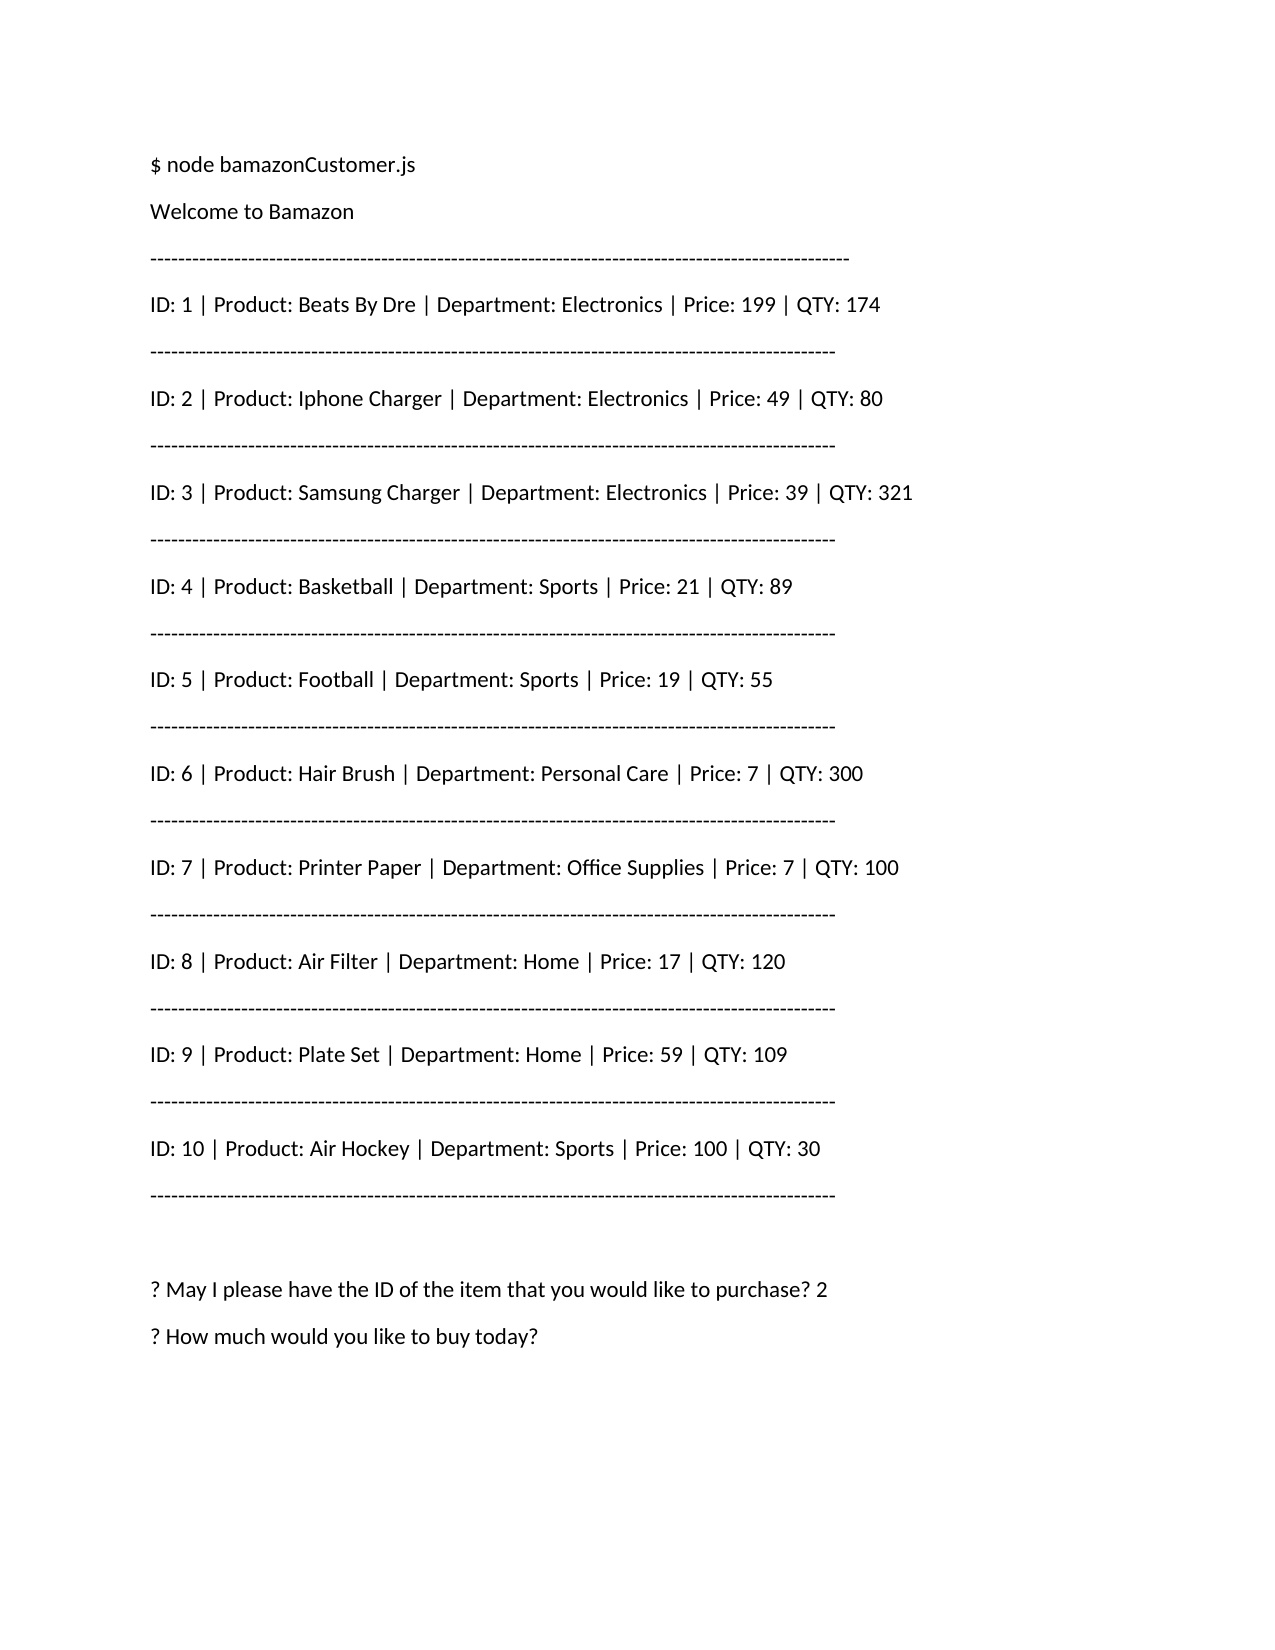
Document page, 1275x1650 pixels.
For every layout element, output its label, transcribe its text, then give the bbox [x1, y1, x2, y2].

text -------------------------------------------------------------------------------------------------- [150, 1181, 1125, 1209]
text ID: 9 | Product: Plate Set | Department: Home | Price: 59 | QTY: 109 [150, 1041, 1125, 1069]
text -------------------------------------------------------------------------------------------------- [150, 806, 1125, 834]
text ID: 8 | Product: Air Filter | Department: Home | Price: 17 | QTY: 120 [150, 947, 1125, 975]
text ---------------------------------------------------------------------------------------------------- [150, 244, 1125, 272]
text -------------------------------------------------------------------------------------------------- [150, 619, 1125, 647]
text $ node bamazonCustomer.js [150, 150, 1125, 178]
text ID: 3 | Product: Samsung Charger | Department: Electronics | Price: 39 | QTY: 321 [150, 478, 1125, 506]
text ID: 6 | Product: Hair Brush | Department: Personal Care | Price: 7 | QTY: 300 [150, 759, 1125, 787]
text -------------------------------------------------------------------------------------------------- [150, 994, 1125, 1022]
text ID: 7 | Product: Printer Paper | Department: Office Supplies | Price: 7 | QTY: 100 [150, 853, 1125, 881]
text ? May I please have the ID of the item that you would like to purchase? 2 [150, 1275, 1125, 1303]
text -------------------------------------------------------------------------------------------------- [150, 1087, 1125, 1116]
text ID: 2 | Product: Iphone Charger | Department: Electronics | Price: 49 | QTY: 80 [150, 384, 1125, 412]
text -------------------------------------------------------------------------------------------------- [150, 337, 1125, 366]
text -------------------------------------------------------------------------------------------------- [150, 712, 1125, 741]
text ID: 4 | Product: Basketball | Department: Sports | Price: 21 | QTY: 89 [150, 572, 1125, 600]
text ID: 10 | Product: Air Hockey | Department: Sports | Price: 100 | QTY: 30 [150, 1134, 1125, 1162]
text -------------------------------------------------------------------------------------------------- [150, 431, 1125, 459]
text -------------------------------------------------------------------------------------------------- [150, 525, 1125, 553]
text ID: 5 | Product: Football | Department: Sports | Price: 19 | QTY: 55 [150, 666, 1125, 694]
text ? How much would you like to buy today? [150, 1322, 1125, 1350]
text ID: 1 | Product: Beats By Dre | Department: Electronics | Price: 199 | QTY: 174 [150, 291, 1125, 319]
text Welcome to Bamazon [150, 197, 1125, 225]
text -------------------------------------------------------------------------------------------------- [150, 900, 1125, 928]
